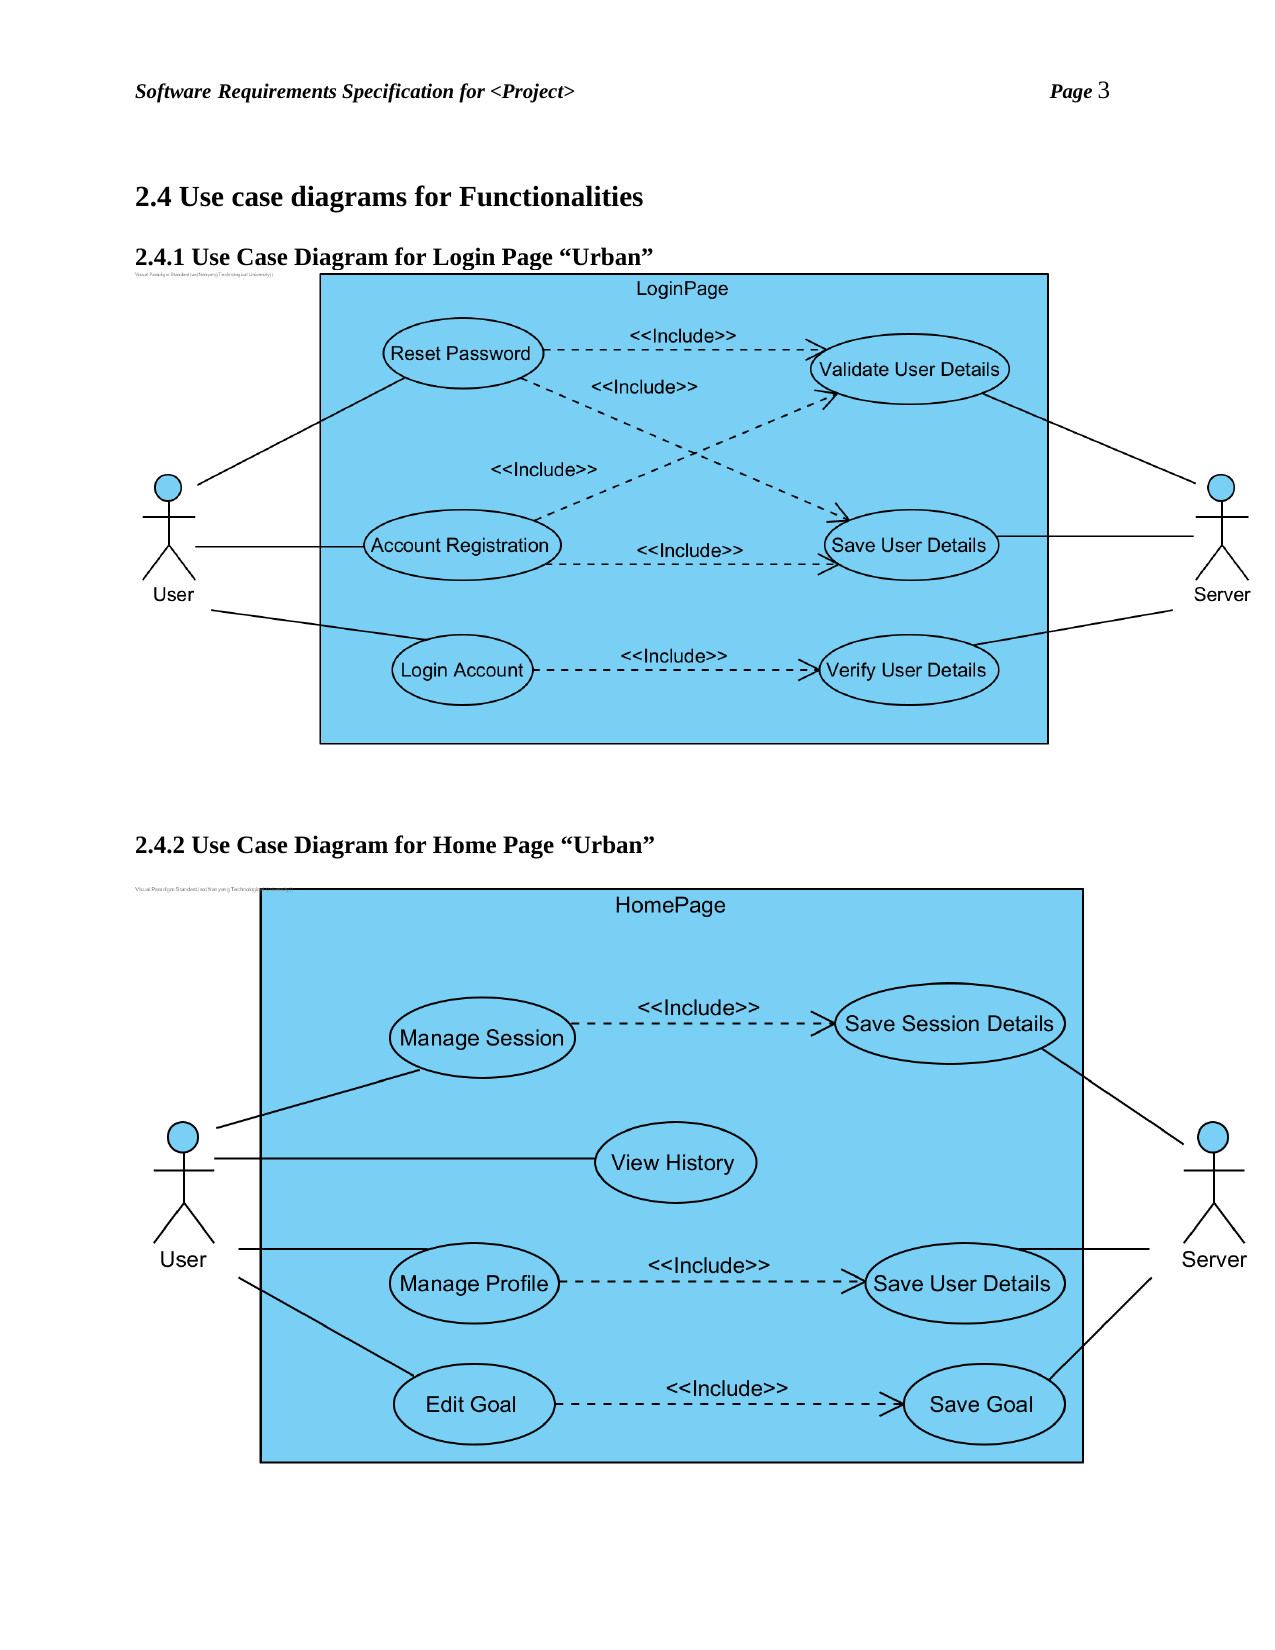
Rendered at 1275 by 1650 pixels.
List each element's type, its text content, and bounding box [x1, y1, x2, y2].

subtitle 2.4.1 Use Case Diagram for Login Page “Urban” [135, 242, 1275, 270]
picture [135, 270, 1275, 752]
picture [135, 884, 1275, 1472]
subtitle 2.4 Use case diagrams for Functionalities [135, 179, 1275, 213]
subtitle 2.4.2 Use Case Diagram for Home Page “Urban” [135, 831, 1275, 859]
